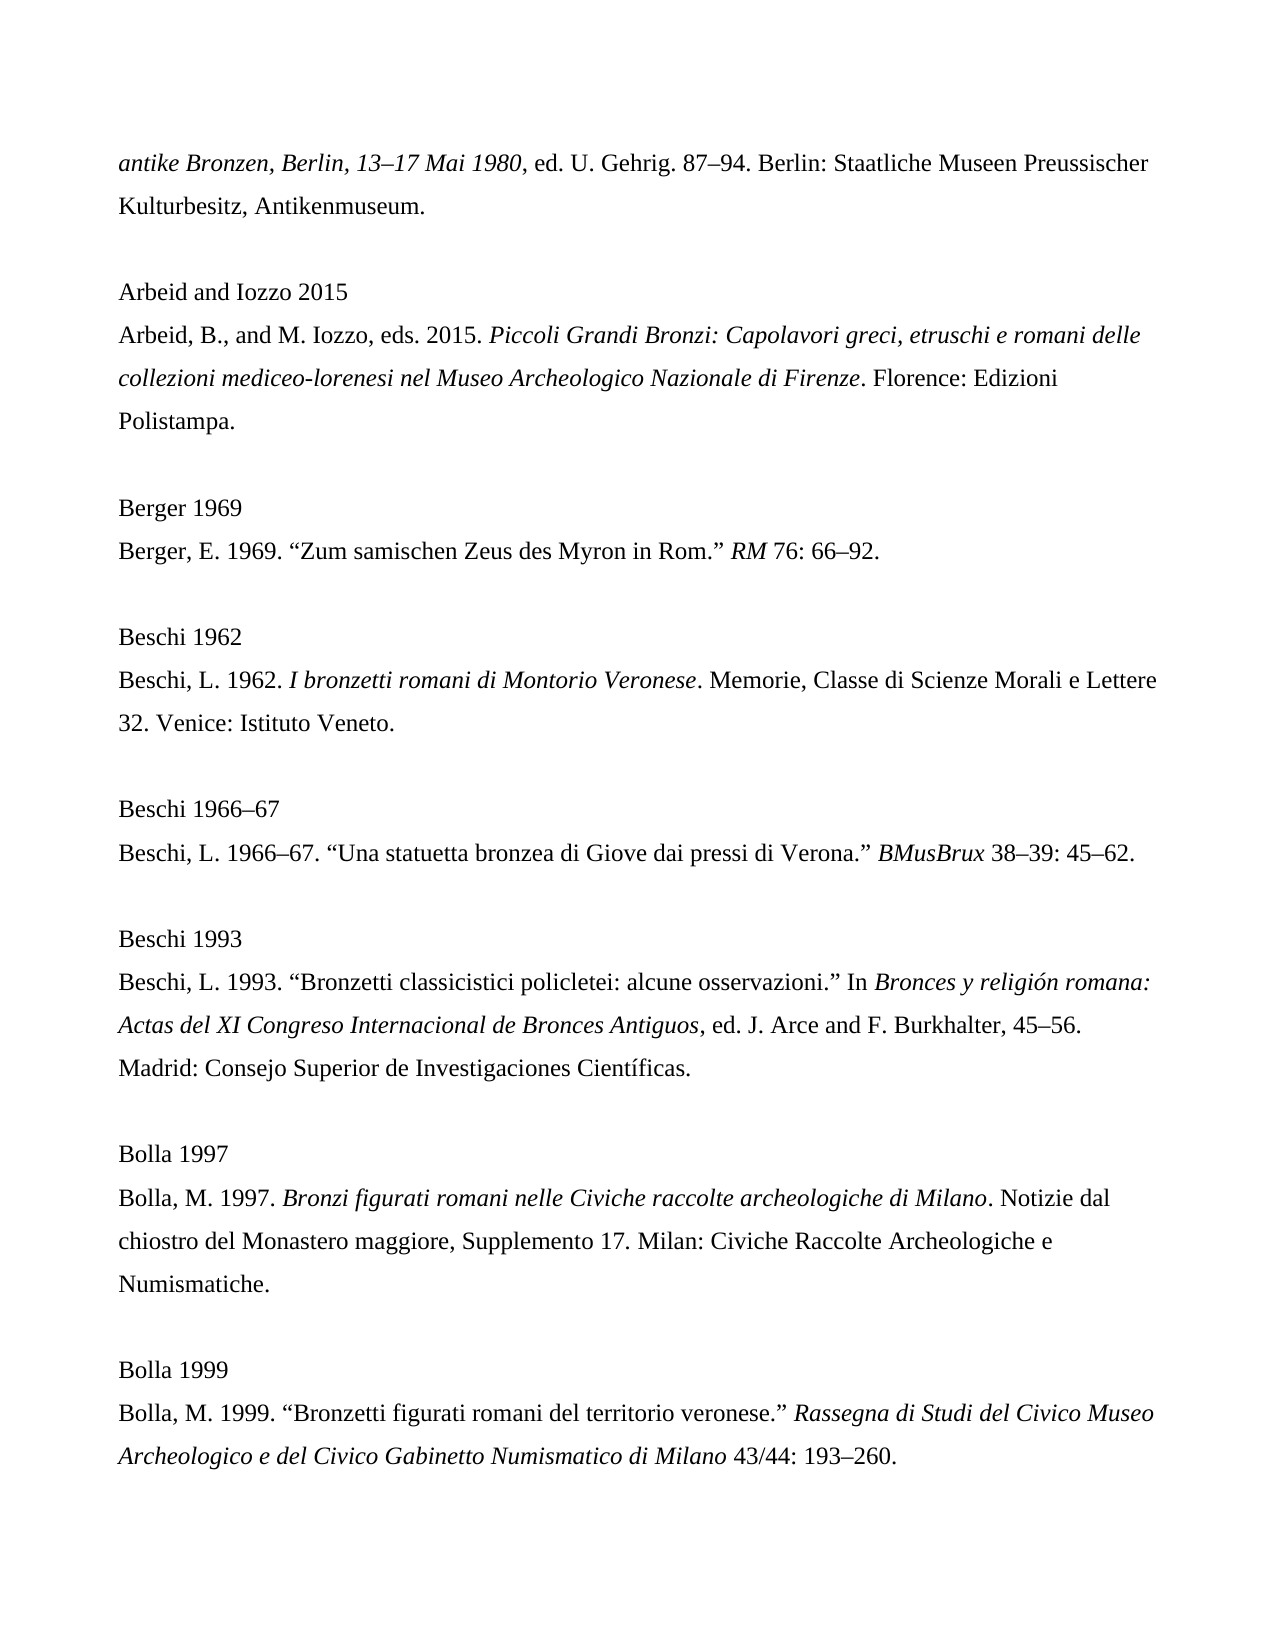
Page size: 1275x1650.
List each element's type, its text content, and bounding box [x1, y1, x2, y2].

text Berger, E. 1969. “Zum samischen Zeus des Myron in Rom.” RM 76: 66–92. [118, 536, 1157, 564]
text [118, 148, 1157, 219]
text Arbeid, B., and M. Iozzo, eds. 2015. Piccoli Grandi Bronzi: Capolavori greci, etruschi e romani delle collezioni mediceo-lorenesi nel Museo Archeologico Nazionale di Firenze. Florence: Edizioni Polistampa. [118, 320, 1157, 435]
text Bolla 1997 [118, 1139, 1157, 1168]
text Bolla, M. 1999. “Bronzetti figurati romani del territorio veronese.” Rassegna di Studi del Civico Museo Archeologico e del Civico Gabinetto Numismatico di Milano 43/44: 193–260. [118, 1398, 1157, 1470]
text Bolla, M. 1997. Bronzi figurati romani nelle Civiche raccolte archeologiche di Milano. Notizie dal chiostro del Monastero maggiore, Supplemento 17. Milan: Civiche Raccolte Archeologiche e Numismatiche. [118, 1183, 1157, 1298]
text Beschi 1966–67 [118, 794, 1157, 823]
text Beschi 1993 [118, 924, 1157, 953]
text Bolla 1999 [118, 1355, 1157, 1384]
text Arbeid and Iozzo 2015 [118, 277, 1157, 306]
text Beschi, L. 1993. “Bronzetti classicistici policletei: alcune osservazioni.” In Bronces y religión romana: Actas del XI Congreso Internacional de Bronces Antiguos, ed. J. Arce and F. Burkhalter, 45–56. Madrid: Consejo Superior de Investigaciones Científicas. [118, 967, 1157, 1082]
text Beschi 1962 [118, 622, 1157, 651]
text Beschi, L. 1962. I bronzetti romani di Montorio Veronese. Memorie, Classe di Scienze Morali e Lettere 32. Venice: Istituto Veneto. [118, 665, 1157, 737]
text Beschi, L. 1966–67. “Una statuetta bronzea di Giove dai pressi di Verona.” BMusBrux 38–39: 45–62. [118, 838, 1157, 866]
text Berger 1969 [118, 493, 1157, 521]
